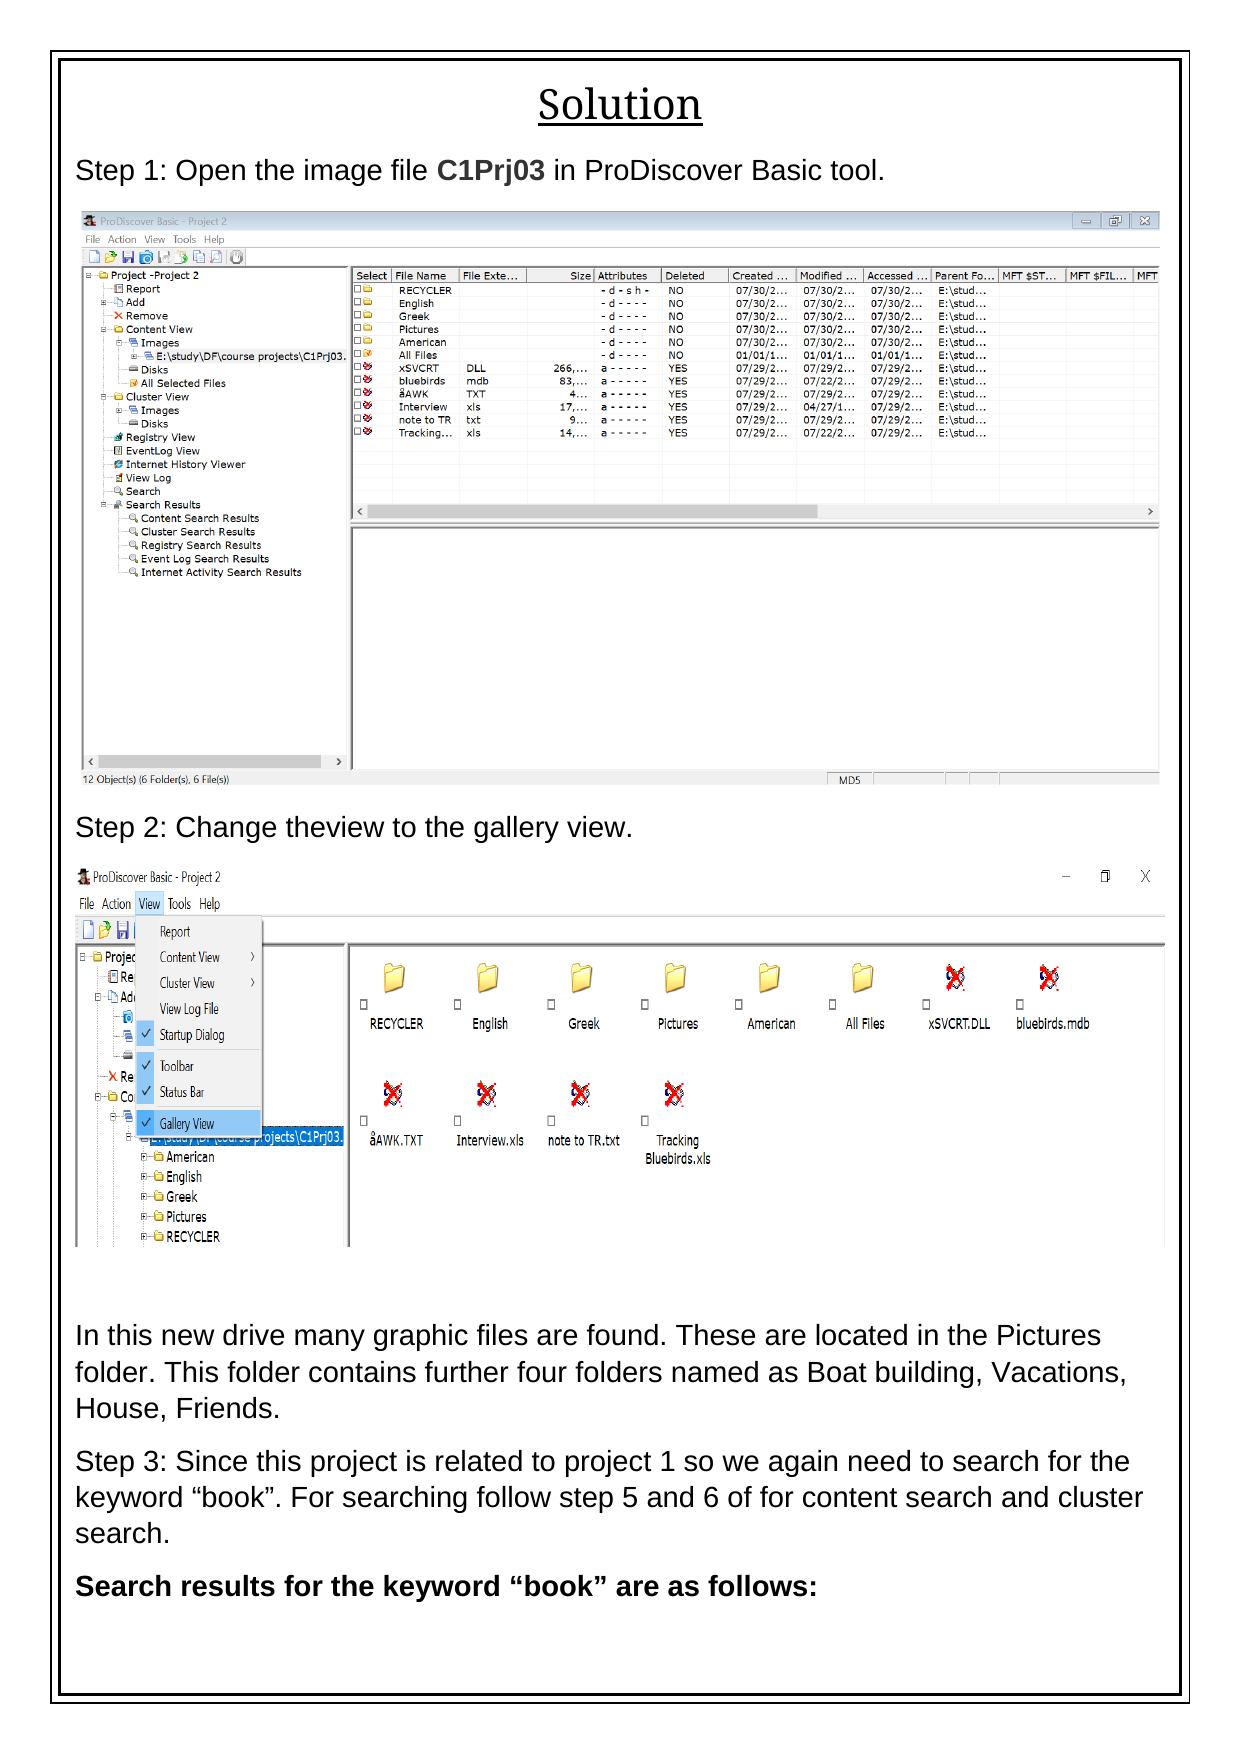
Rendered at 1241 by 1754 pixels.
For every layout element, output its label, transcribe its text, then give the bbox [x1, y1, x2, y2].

text Step 1: Open the image file C1Prj03 in ProDiscover Basic tool. [75, 153, 437, 186]
text Step 3: Since this project is related to project 1 so we again need to search for the keyword “book”. For searching follow step 5 and 6 of for content search and cluster search. [75, 1443, 1165, 1549]
text Solution [75, 75, 1165, 132]
text Step 2: Change theview to the gallery view. [75, 809, 1165, 843]
picture [75, 862, 1166, 1247]
text Step 1: Open the image file C1Prj03 in ProDiscover Basic tool. [545, 153, 1165, 186]
text Search results for the keyword “book” are as follows: [75, 1569, 1165, 1602]
text In this new drive many graphic files are found. These are located in the Pictures folder. This folder contains further four folders named as Boat building, Vacations, House, Friends. [75, 1318, 1165, 1424]
